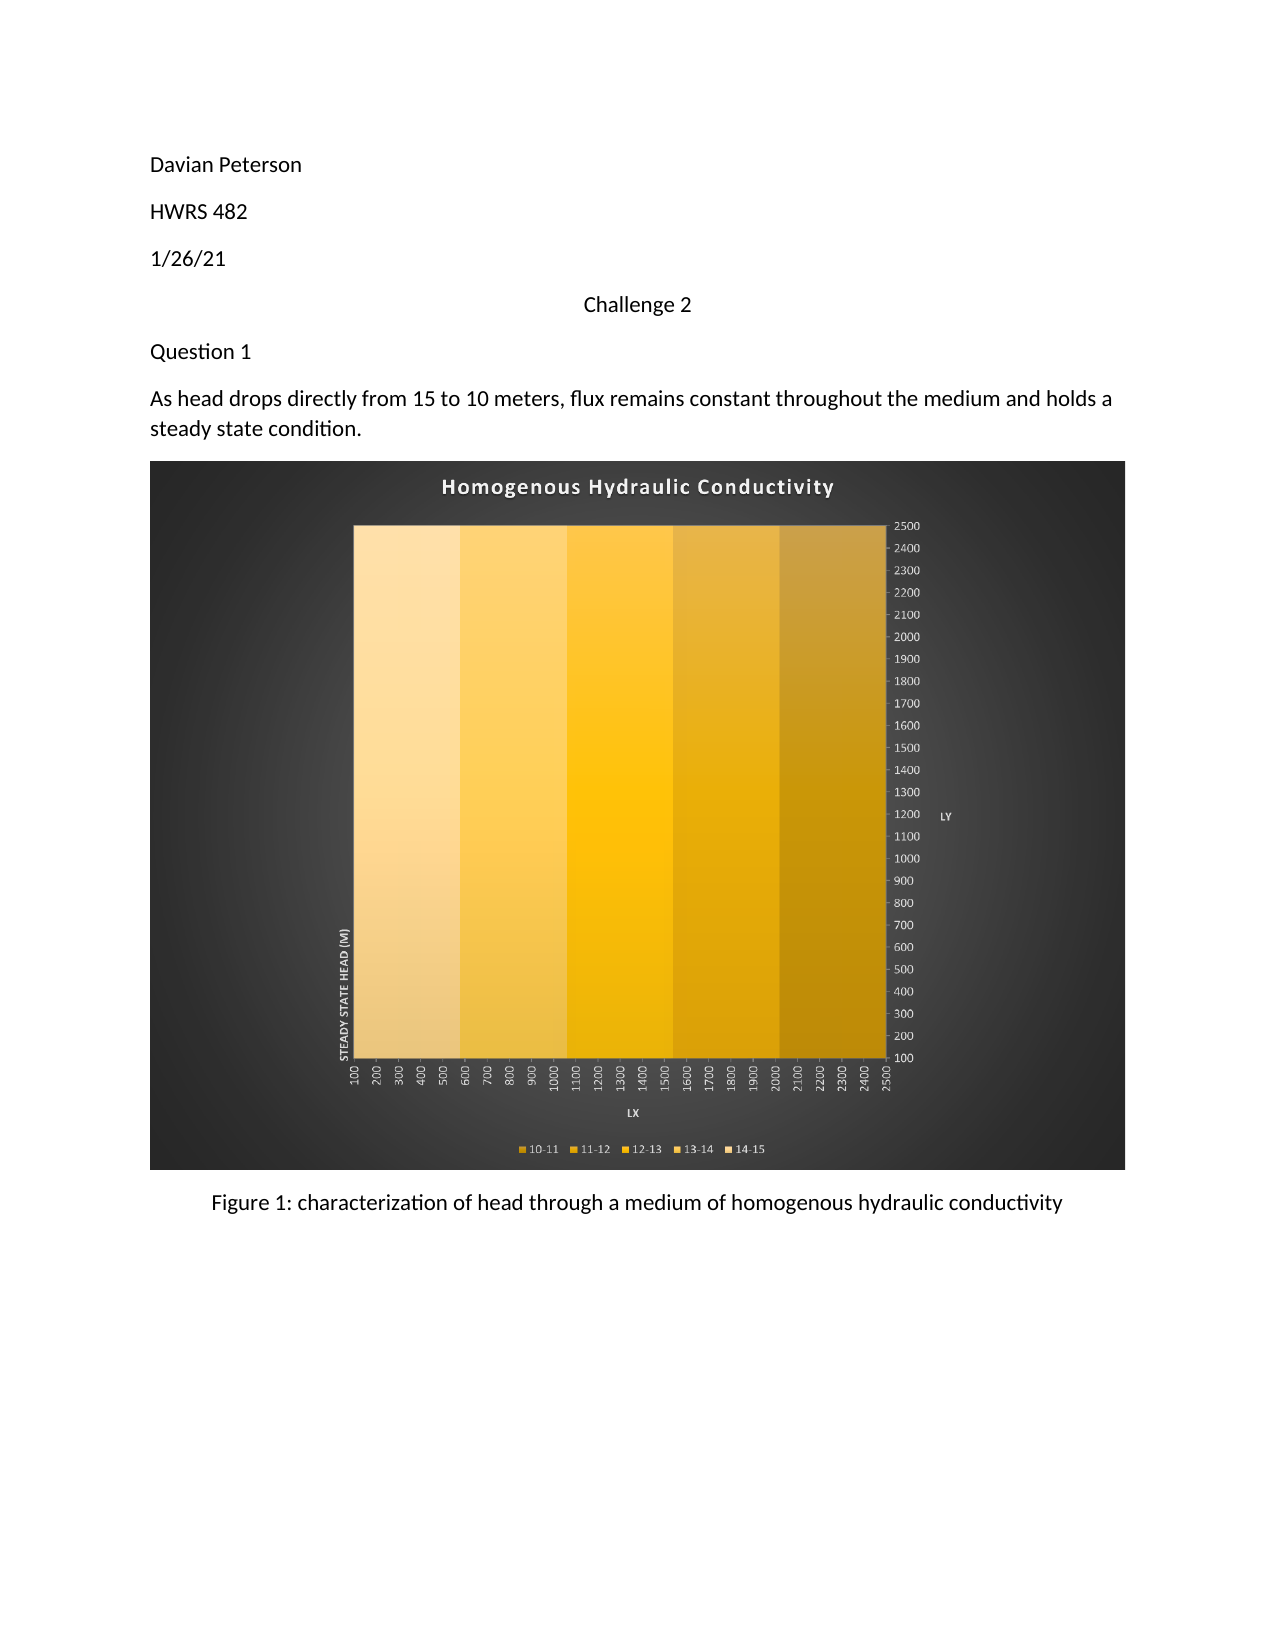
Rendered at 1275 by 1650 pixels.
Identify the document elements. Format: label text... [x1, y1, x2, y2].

text Figure 1: characterization of head through a medium of homogenous hydraulic conductivity [150, 1188, 1125, 1216]
text HWRS 482 [150, 197, 1125, 225]
text Challenge 2 [150, 291, 1125, 319]
text As head drops directly from 15 to 10 meters, flux remains constant throughout the medium and holds a steady state condition. [150, 384, 1125, 443]
text 1/26/21 [150, 244, 1125, 272]
text Davian Peterson [150, 150, 1125, 178]
picture [150, 461, 1125, 1170]
text Question 1 [150, 337, 1125, 366]
